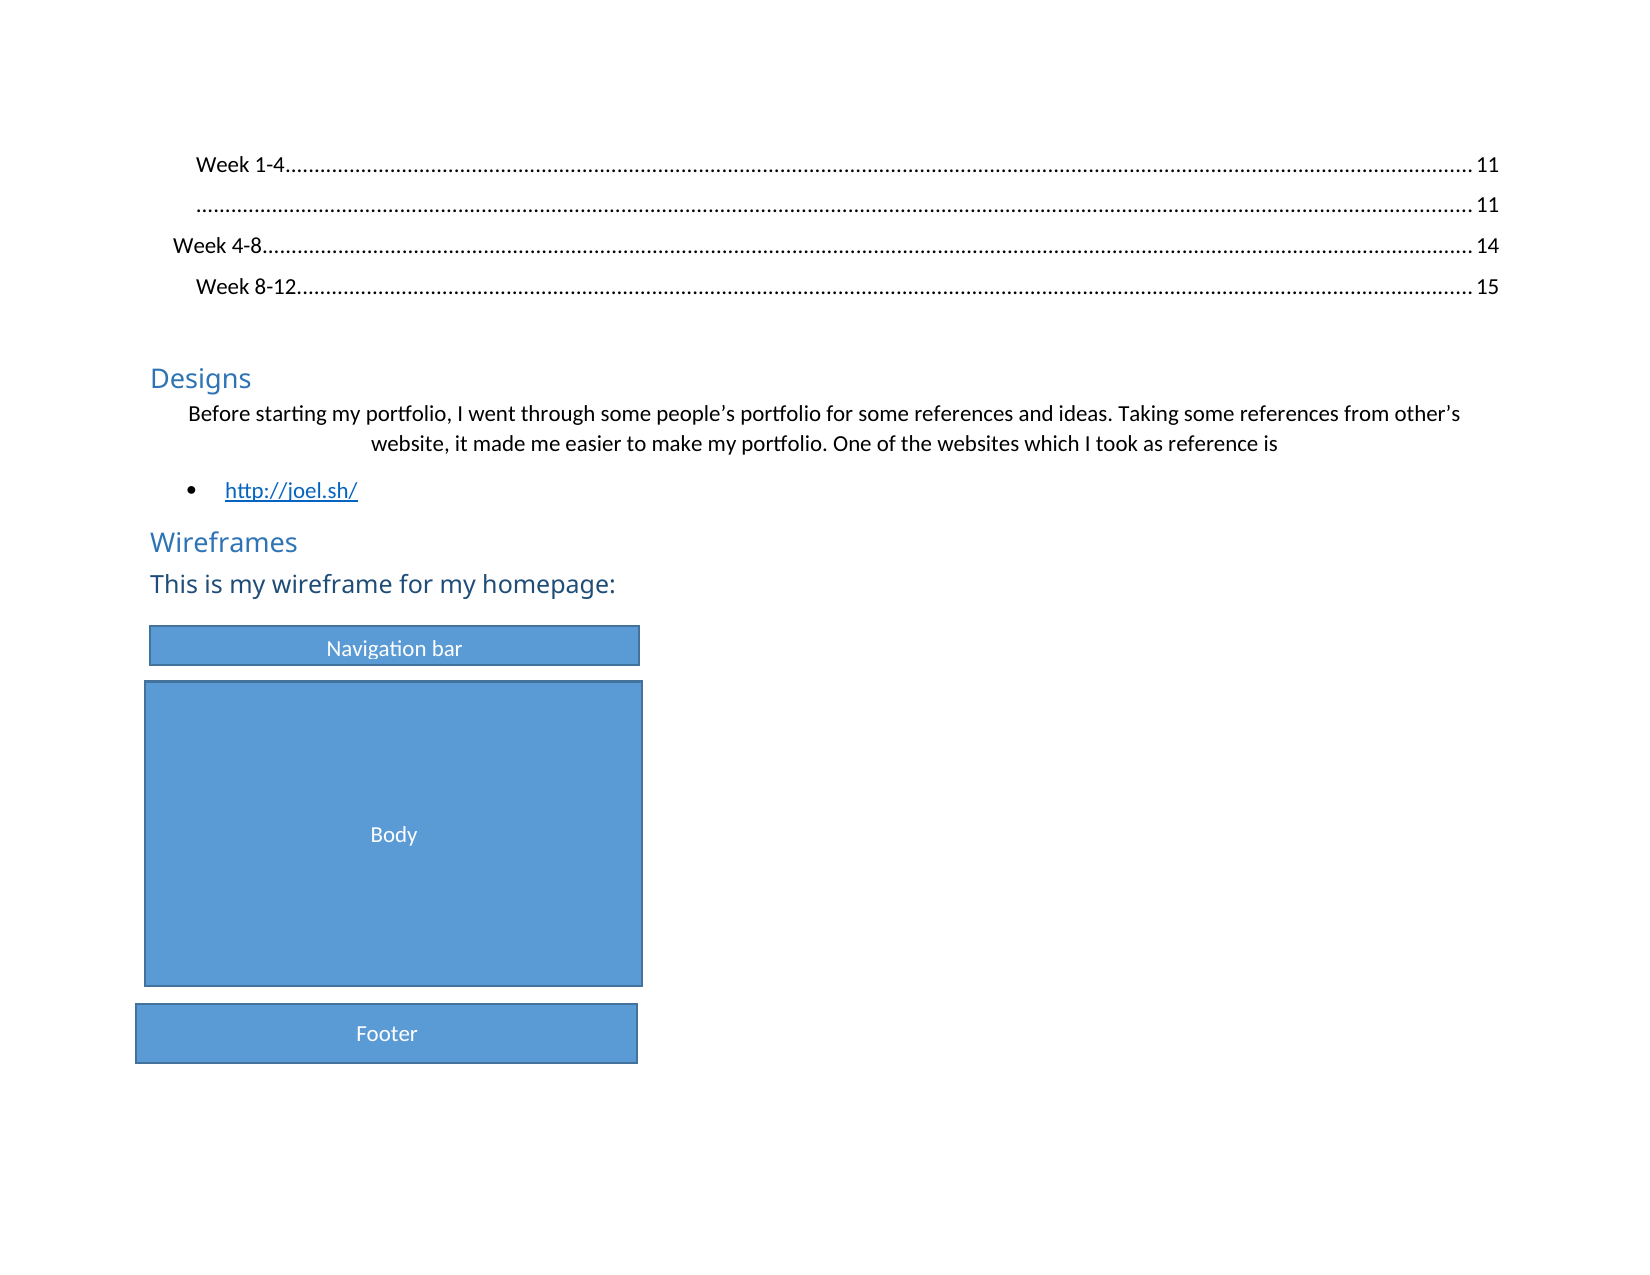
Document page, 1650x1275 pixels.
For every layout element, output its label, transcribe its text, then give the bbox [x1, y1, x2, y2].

subtitle Wireframes [150, 523, 1500, 560]
text Before starting my portfolio, I went through some people’s portfolio for some references and ideas. Taking some references from other’s website, it made me easier to make my portfolio. One of the websites which I took as reference is [150, 399, 1500, 457]
subtitle Designs [150, 359, 1500, 396]
list http://joel.sh/ [187, 476, 1500, 504]
subtitle This is my wireframe for my homepage: [150, 567, 1500, 601]
